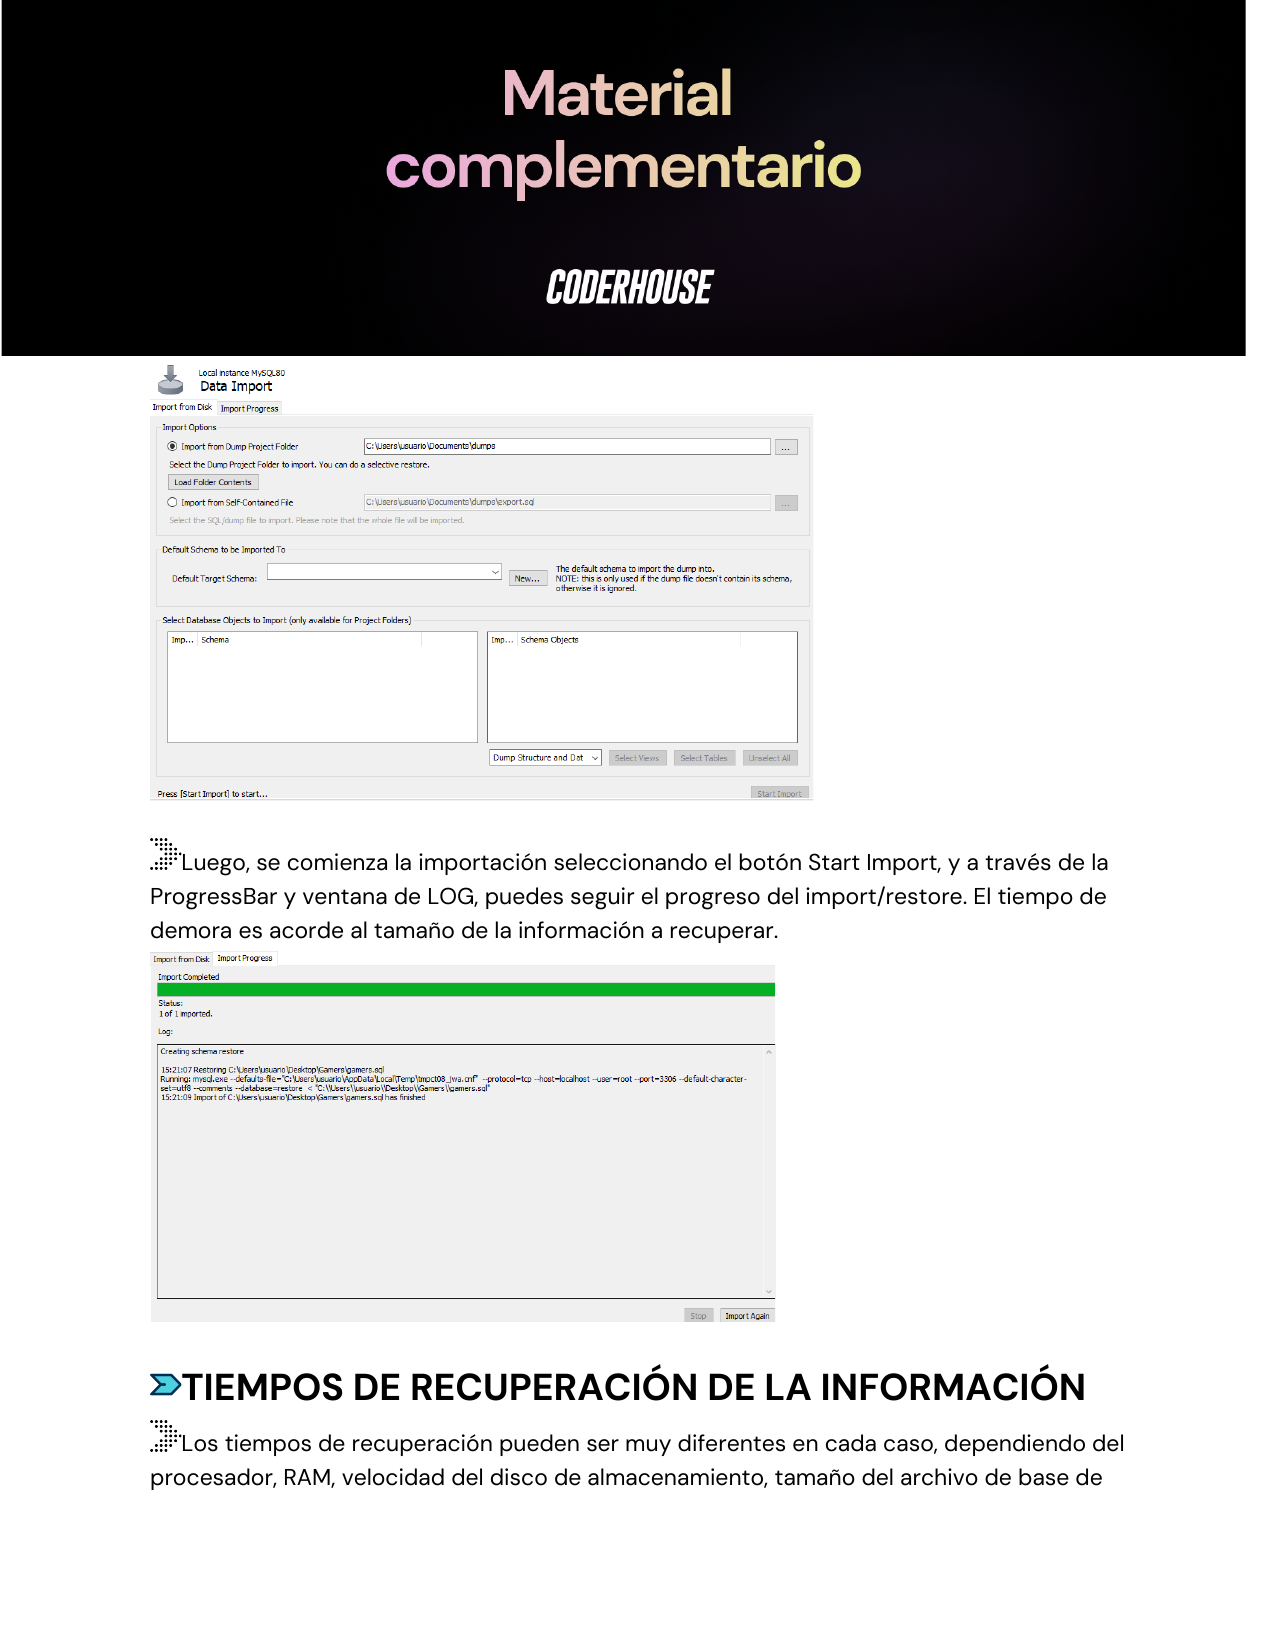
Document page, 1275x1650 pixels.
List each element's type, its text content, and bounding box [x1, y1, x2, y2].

picture [1, 0, 1246, 356]
text Luego, se comienza la importación seleccionando el botón Start Import, y a través de la ProgressBar y ventana de LOG, puedes seguir el progreso del import/restore. El tiempo de demora es acorde al tamaño de la información a recuperar. [150, 839, 1125, 945]
picture [150, 838, 182, 870]
subtitle TIEMPOS DE RECUPERACIÓN DE LA INFORMACIÓN [150, 1363, 1125, 1412]
picture [150, 1420, 182, 1452]
picture [150, 1368, 182, 1401]
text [150, 1420, 1125, 1493]
picture [150, 359, 814, 801]
picture [150, 949, 776, 1322]
